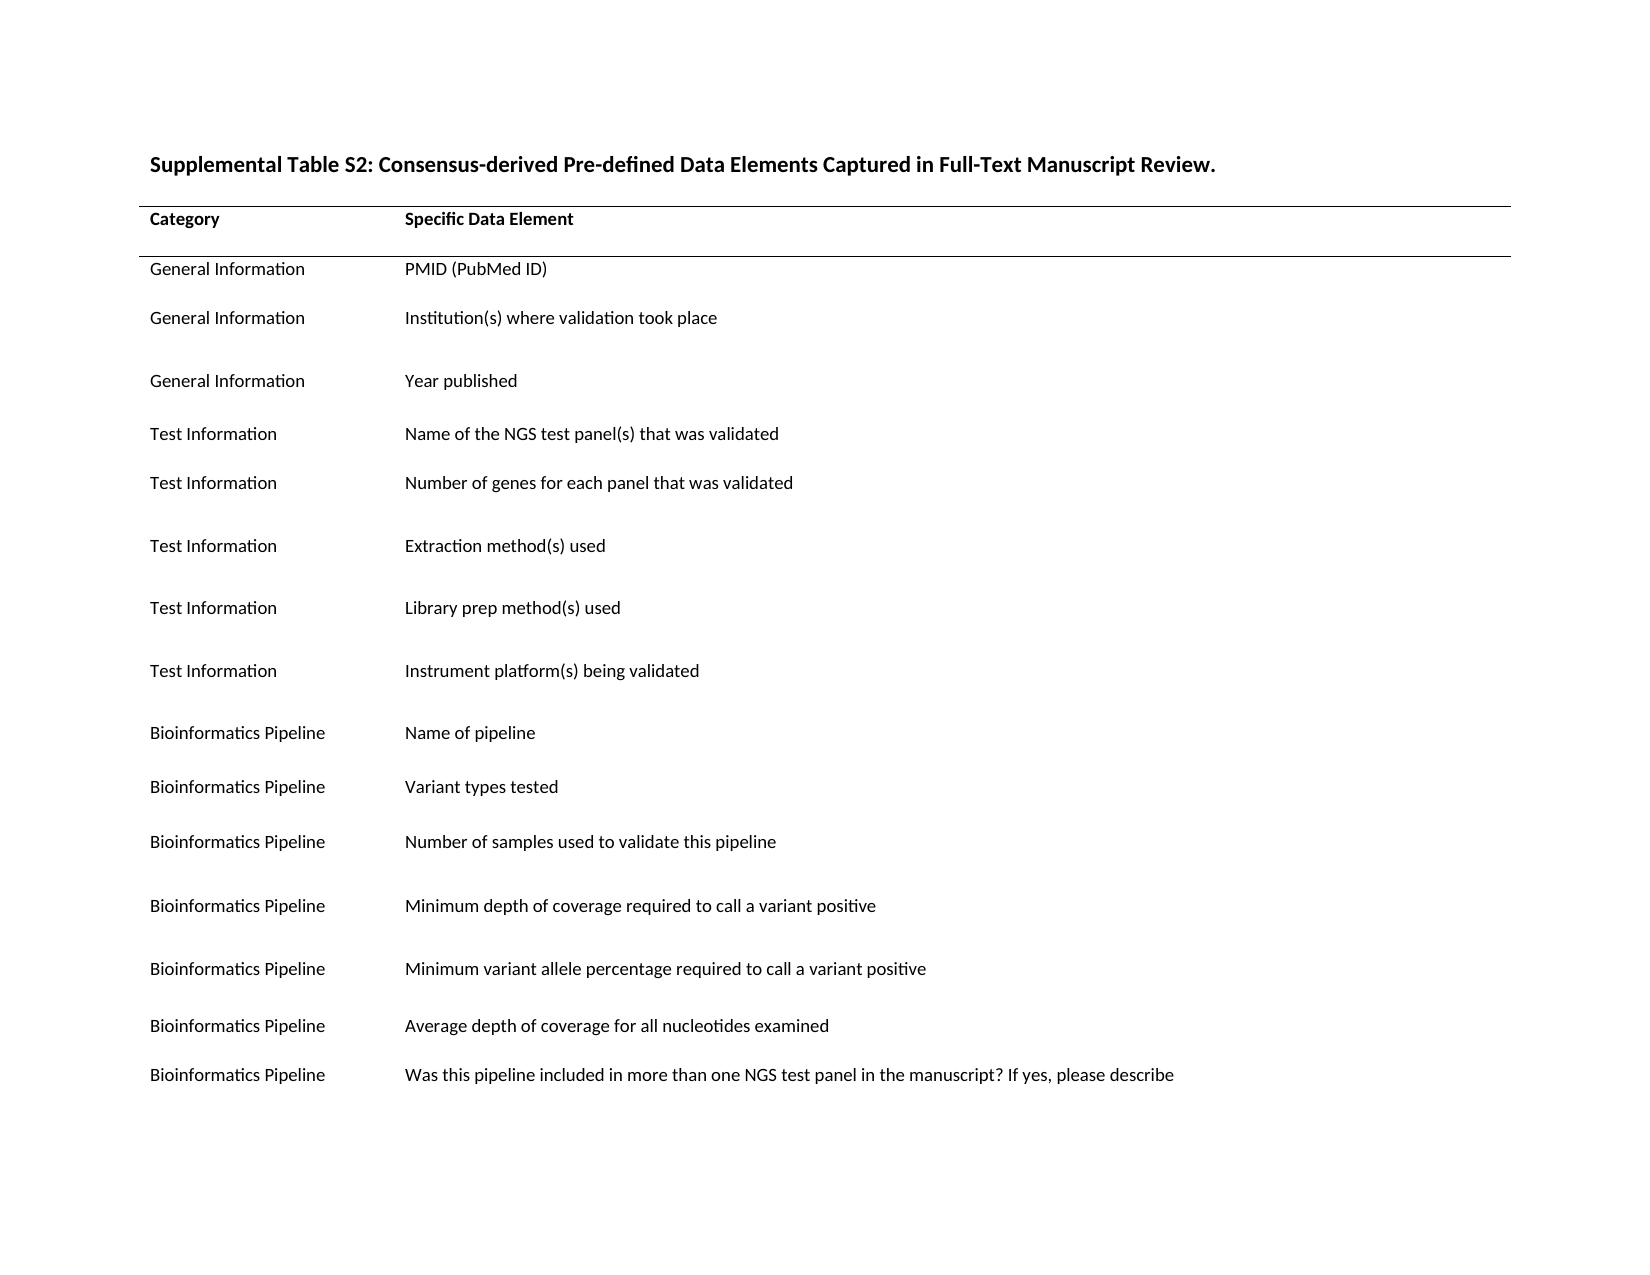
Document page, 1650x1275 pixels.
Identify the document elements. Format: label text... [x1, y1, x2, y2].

table_cell Variant types tested [394, 776, 1511, 830]
table_cell Number of genes for each panel that was validated [394, 471, 1511, 534]
table_cell Minimum variant allele percentage required to call a variant positive [394, 957, 1511, 1014]
table_cell Extraction method(s) used [394, 534, 1511, 596]
table_cell Bioinformatics Pipeline [139, 895, 394, 957]
table_cell General Information [139, 369, 394, 422]
table_cell Year published [394, 369, 1511, 422]
table_header Category [139, 207, 394, 256]
table_header Specific Data Element [394, 207, 1511, 256]
table_cell Bioinformatics Pipeline [139, 830, 394, 894]
table_cell Institution(s) where validation took place [394, 306, 1511, 369]
table_cell General Information [139, 306, 394, 369]
text Supplemental Table S2: Consensus-derived Pre-defined Data Elements Captured in Full-Text Manuscript Review. [150, 150, 1500, 178]
table_cell Name of the NGS test panel(s) that was validated [394, 422, 1511, 471]
table_cell Bioinformatics Pipeline [139, 1014, 394, 1063]
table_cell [394, 1063, 1511, 1097]
table_cell Library prep method(s) used [394, 596, 1511, 659]
table_cell Number of samples used to validate this pipeline [394, 830, 1511, 894]
table_cell Test Information [139, 422, 394, 471]
table_cell Instrument platform(s) being validated [394, 659, 1511, 721]
table_cell Test Information [139, 659, 394, 721]
table_cell PMID (PubMed ID) [394, 257, 1511, 306]
table_cell Bioinformatics Pipeline [139, 776, 394, 830]
table_cell Bioinformatics Pipeline [139, 721, 394, 776]
table_cell Average depth of coverage for all nucleotides examined [394, 1014, 1511, 1063]
table_cell Test Information [139, 534, 394, 596]
table_cell General Information [139, 257, 394, 306]
table_cell Test Information [139, 596, 394, 659]
table_cell Name of pipeline [394, 721, 1511, 776]
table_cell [139, 1063, 394, 1097]
table_cell Bioinformatics Pipeline [139, 957, 394, 1014]
table_cell Test Information [139, 471, 394, 534]
table_cell Minimum depth of coverage required to call a variant positive [394, 895, 1511, 957]
